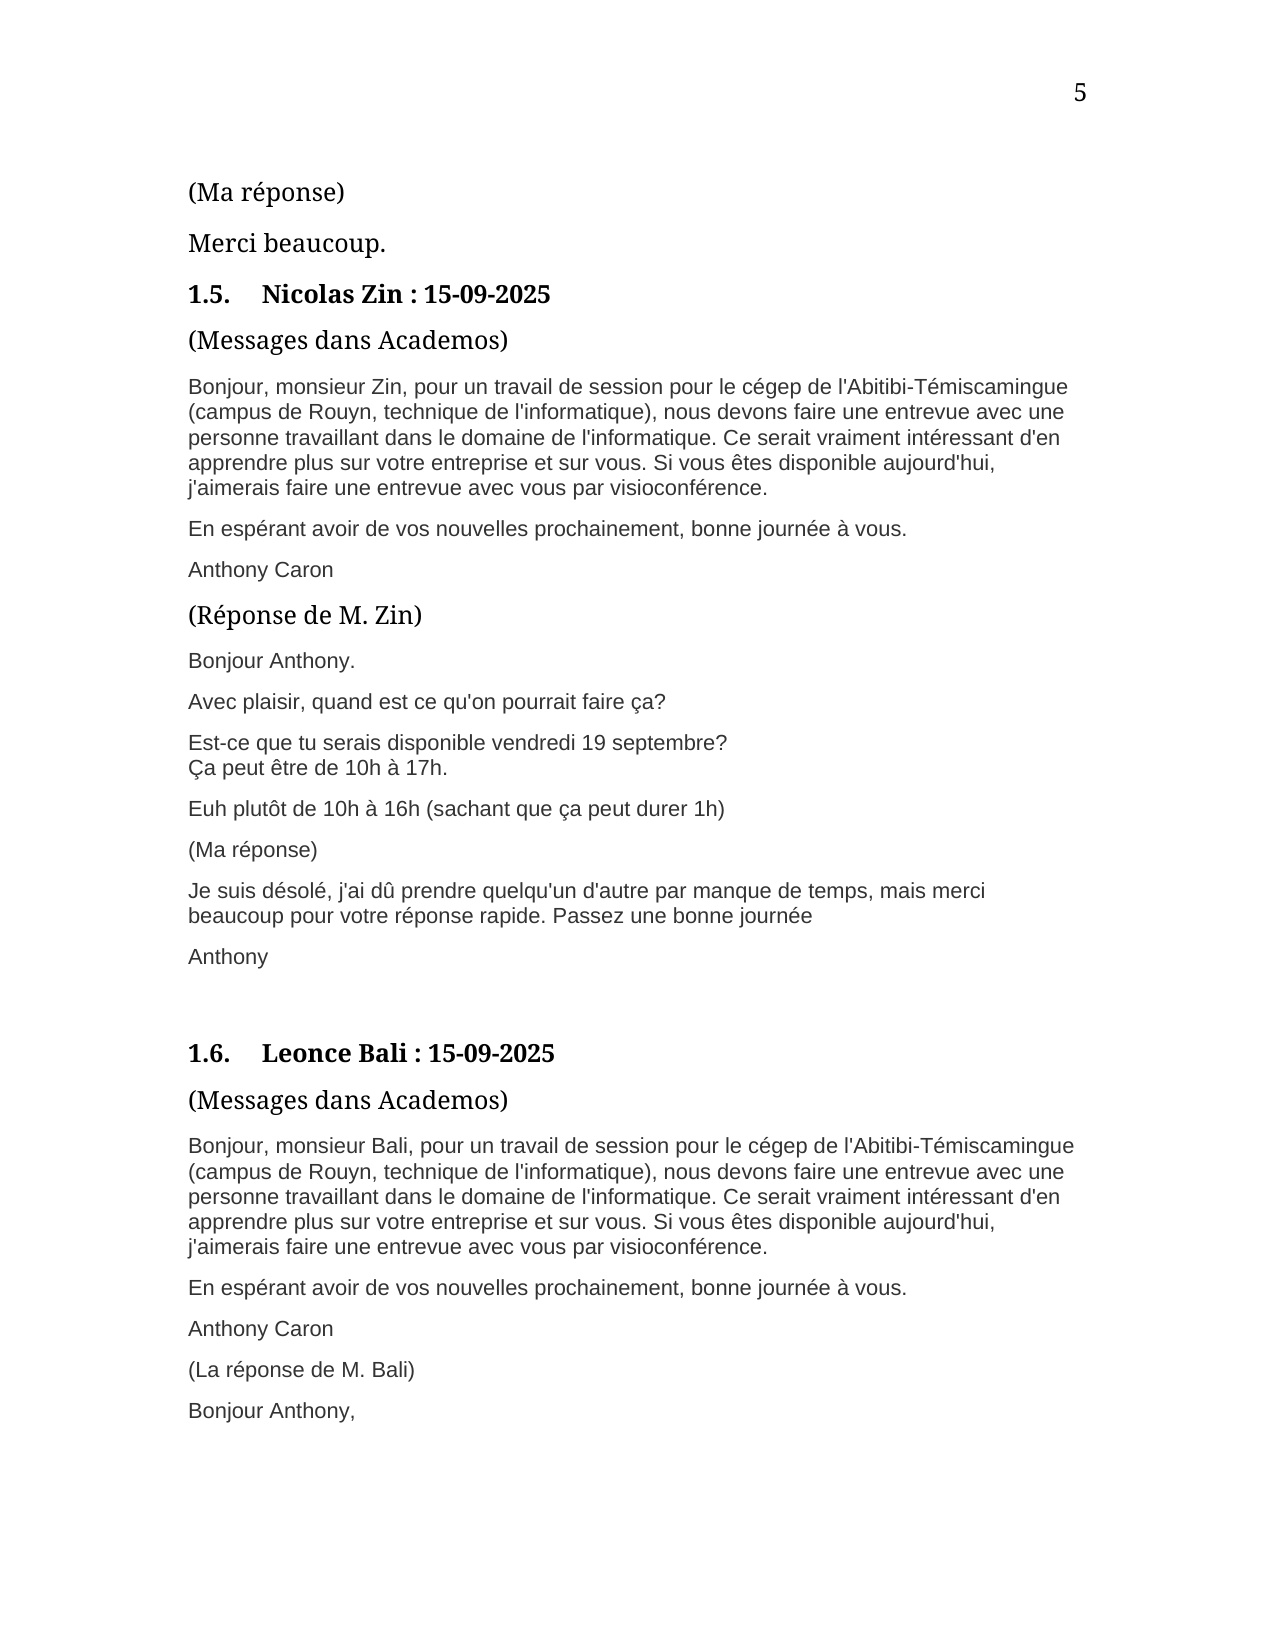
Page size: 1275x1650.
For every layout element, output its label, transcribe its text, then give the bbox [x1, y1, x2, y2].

text Bonjour Anthony, [188, 1397, 1087, 1423]
text Est-ce que tu serais disponible vendredi 19 septembre? Ça peut être de 10h à 17h. [188, 730, 1087, 781]
text Je suis désolé, j'ai dû prendre quelqu'un d'autre par manque de temps, mais merci beaucoup pour votre réponse rapide. Passez une bonne journée [188, 878, 1087, 928]
text Bonjour, monsieur Zin, pour un travail de session pour le cégep de l'Abitibi-Témiscamingue (campus de Rouyn, technique de l'informatique), nous devons faire une entrevue avec une personne travaillant dans le domaine de l'informatique. Ce serait vraiment intéressant d'en apprendre plus sur votre entreprise et sur vous. Si vous êtes disponible aujourd'hui, j'aimerais faire une entrevue avec vous par visioconférence. [188, 374, 1087, 500]
text Euh plutôt de 10h à 16h (sachant que ça peut durer 1h) [188, 796, 1087, 821]
text Bonjour, monsieur Bali, pour un travail de session pour le cégep de l'Abitibi-Témiscamingue (campus de Rouyn, technique de l'informatique), nous devons faire une entrevue avec une personne travaillant dans le domaine de l'informatique. Ce serait vraiment intéressant d'en apprendre plus sur votre entreprise et sur vous. Si vous êtes disponible aujourd'hui, j'aimerais faire une entrevue avec vous par visioconférence. [188, 1133, 1087, 1259]
text (Messages dans Academos) [188, 323, 1087, 357]
subtitle Nicolas Zin : 15-09-2025 [188, 276, 1087, 311]
subtitle Leonce Bali : 15-09-2025 [188, 1036, 1087, 1070]
text En espérant avoir de vos nouvelles prochainement, bonne journée à vous. [188, 516, 1087, 541]
text (La réponse de M. Bali) [188, 1357, 1087, 1382]
text En espérant avoir de vos nouvelles prochainement, bonne journée à vous. [188, 1275, 1087, 1300]
text Merci beaucoup. [188, 225, 1087, 259]
text (Réponse de M. Zin) [188, 597, 1087, 631]
text (Messages dans Academos) [188, 1082, 1087, 1116]
text (Ma réponse) [188, 837, 1087, 862]
text (Ma réponse) [188, 174, 1087, 208]
text Bonjour Anthony. [188, 648, 1087, 674]
text Avec plaisir, quand est ce qu'on pourrait faire ça? [188, 689, 1087, 714]
text Anthony Caron [188, 557, 1087, 582]
text Anthony [188, 944, 1087, 969]
text Anthony Caron [188, 1316, 1087, 1341]
